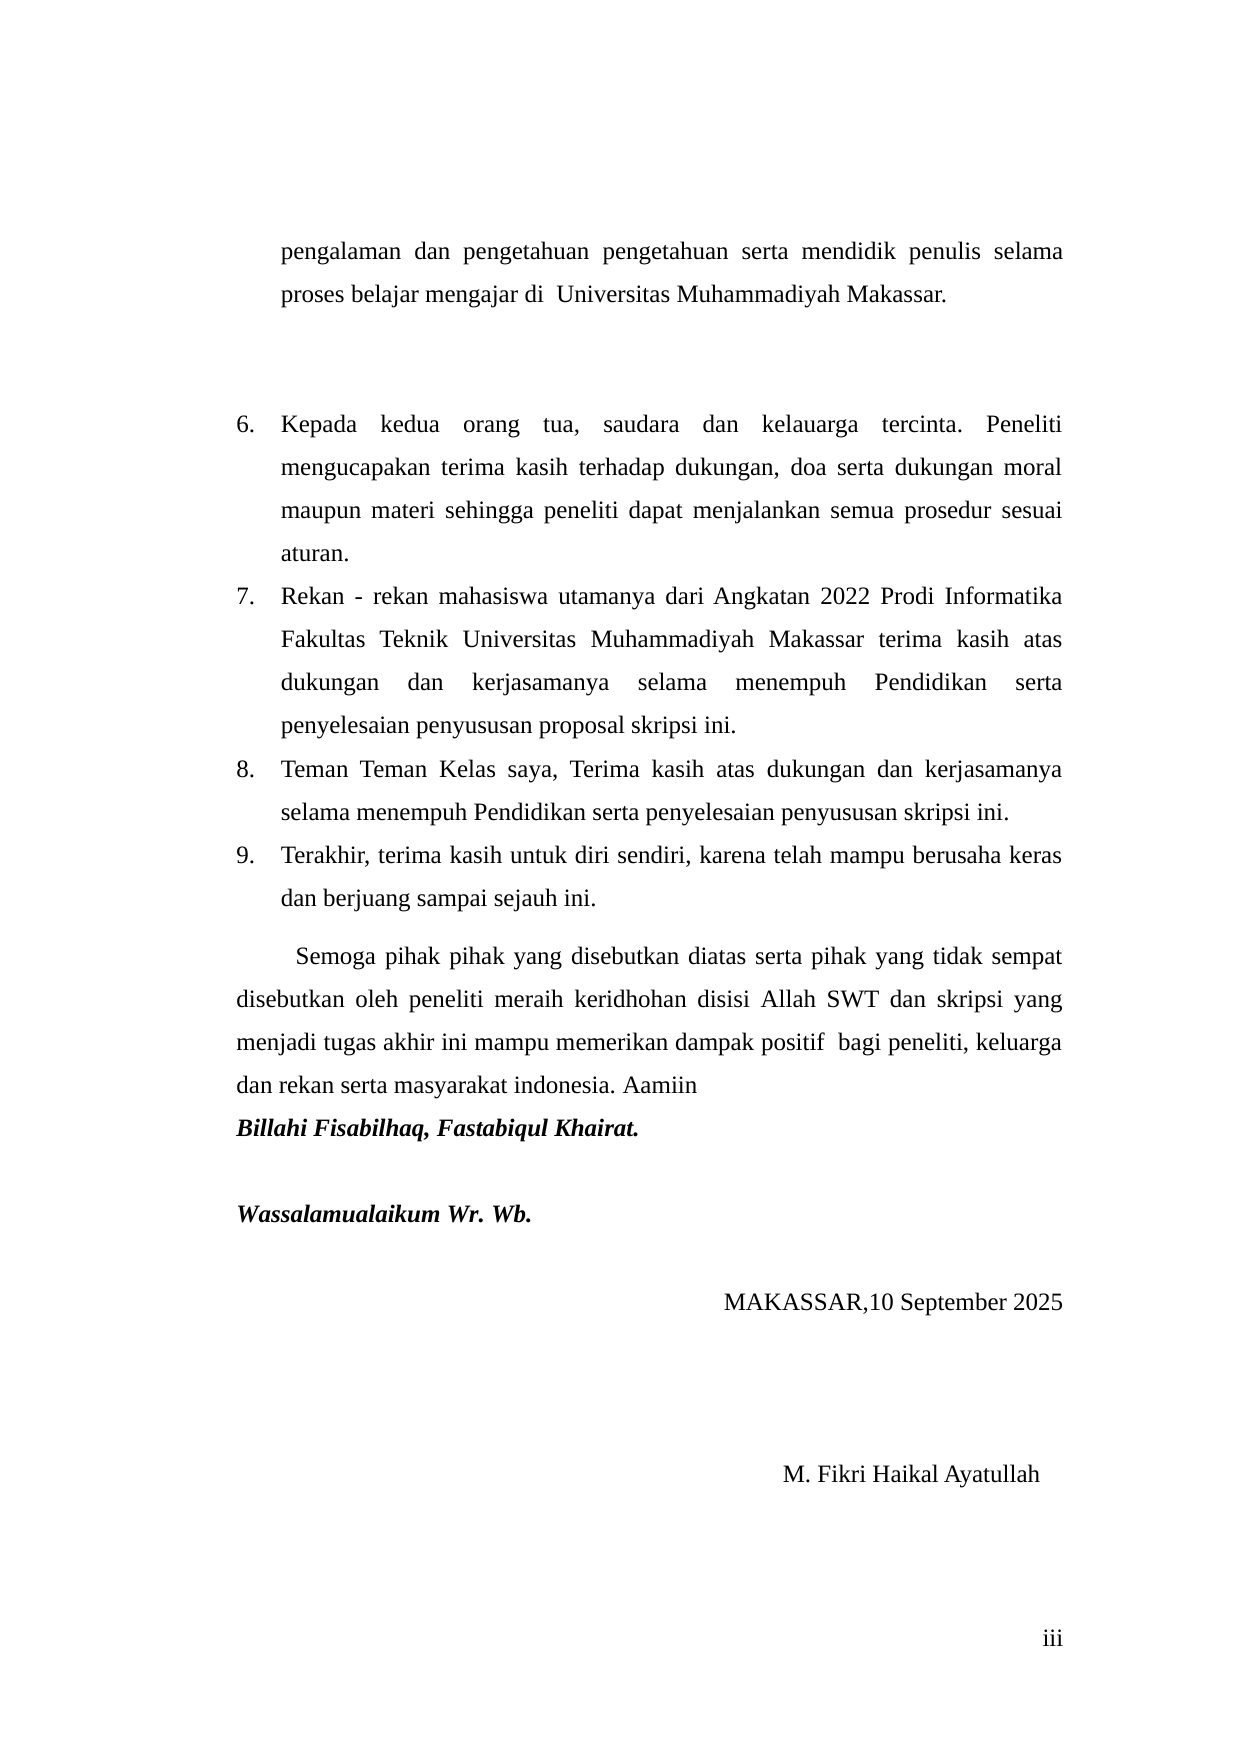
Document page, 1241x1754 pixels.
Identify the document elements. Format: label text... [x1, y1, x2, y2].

list Rekan - rekan mahasiswa utamanya dari Angkatan 2022 Prodi Informatika Fakultas Teknik Universitas Muhammadiyah Makassar terima kasih atas dukungan dan kerjasamanya selama menempuh Pendidikan serta penyelesaian penyususan proposal skripsi ini. [236, 581, 1063, 739]
text Billahi Fisabilhaq, Fastabiqul Khairat. [236, 1113, 1063, 1142]
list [236, 236, 1063, 308]
list Terakhir, terima kasih untuk diri sendiri, karena telah mampu berusaha keras dan berjuang sampai sejauh ini. [236, 840, 1063, 912]
list Kepada kedua orang tua, saudara dan kelauarga tercinta. Peneliti mengucapakan terima kasih terhadap dukungan, doa serta dukungan moral maupun materi sehingga peneliti dapat menjalankan semua prosedur sesuai aturan. [236, 409, 1063, 567]
text MAKASSAR,10 September 2025 [236, 1287, 1063, 1316]
text Semoga pihak pihak yang disebutkan diatas serta pihak yang tidak sempat disebutkan oleh peneliti meraih keridhohan disisi Allah SWT dan skripsi yang menjadi tugas akhir ini mampu memerikan dampak positif bagi peneliti, keluarga dan rekan serta masyarakat indonesia. Aamiin [236, 941, 1063, 1099]
text Wassalamualaikum Wr. Wb. [236, 1199, 1063, 1228]
list Teman Teman Kelas saya, Terima kasih atas dukungan dan kerjasamanya selama menempuh Pendidikan serta penyelesaian penyususan skripsi ini. [236, 754, 1063, 826]
text M. Fikri Haikal Ayatullah [783, 1459, 1063, 1488]
